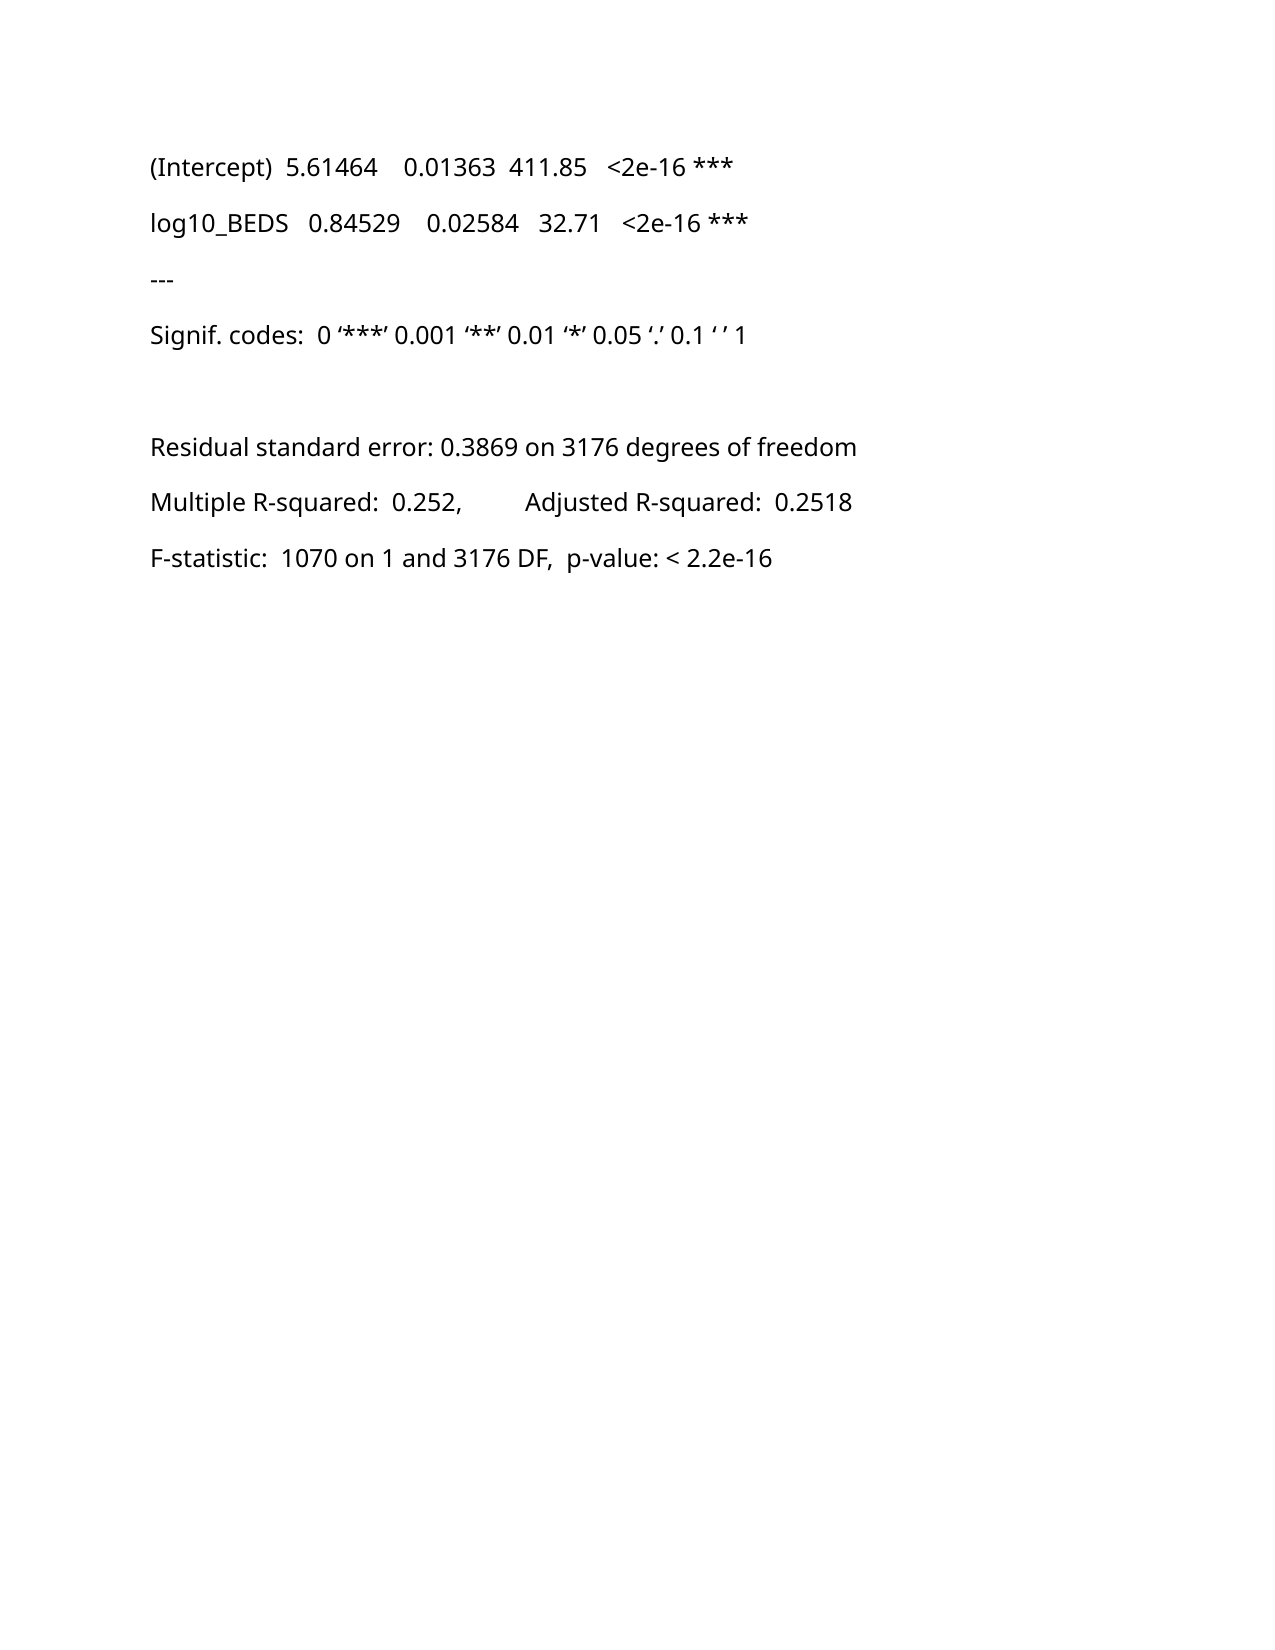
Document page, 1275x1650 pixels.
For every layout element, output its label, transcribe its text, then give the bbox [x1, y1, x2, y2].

text F-statistic: 1070 on 1 and 3176 DF, p-value: < 2.2e-16 [150, 541, 1125, 575]
text Residual standard error: 0.3869 on 3176 degrees of freedom [150, 429, 1125, 463]
text --- [150, 262, 1125, 296]
text log10_BEDS 0.84529 0.02584 32.71 <2e-16 *** [150, 206, 1125, 240]
text (Intercept) 5.61464 0.01363 411.85 <2e-16 *** [150, 150, 1125, 184]
text Signif. codes: 0 ‘***’ 0.001 ‘**’ 0.01 ‘*’ 0.05 ‘.’ 0.1 ‘ ’ 1 [150, 317, 1125, 352]
text Multiple R-squared: 0.252, Adjusted R-squared: 0.2518 [150, 485, 1125, 519]
